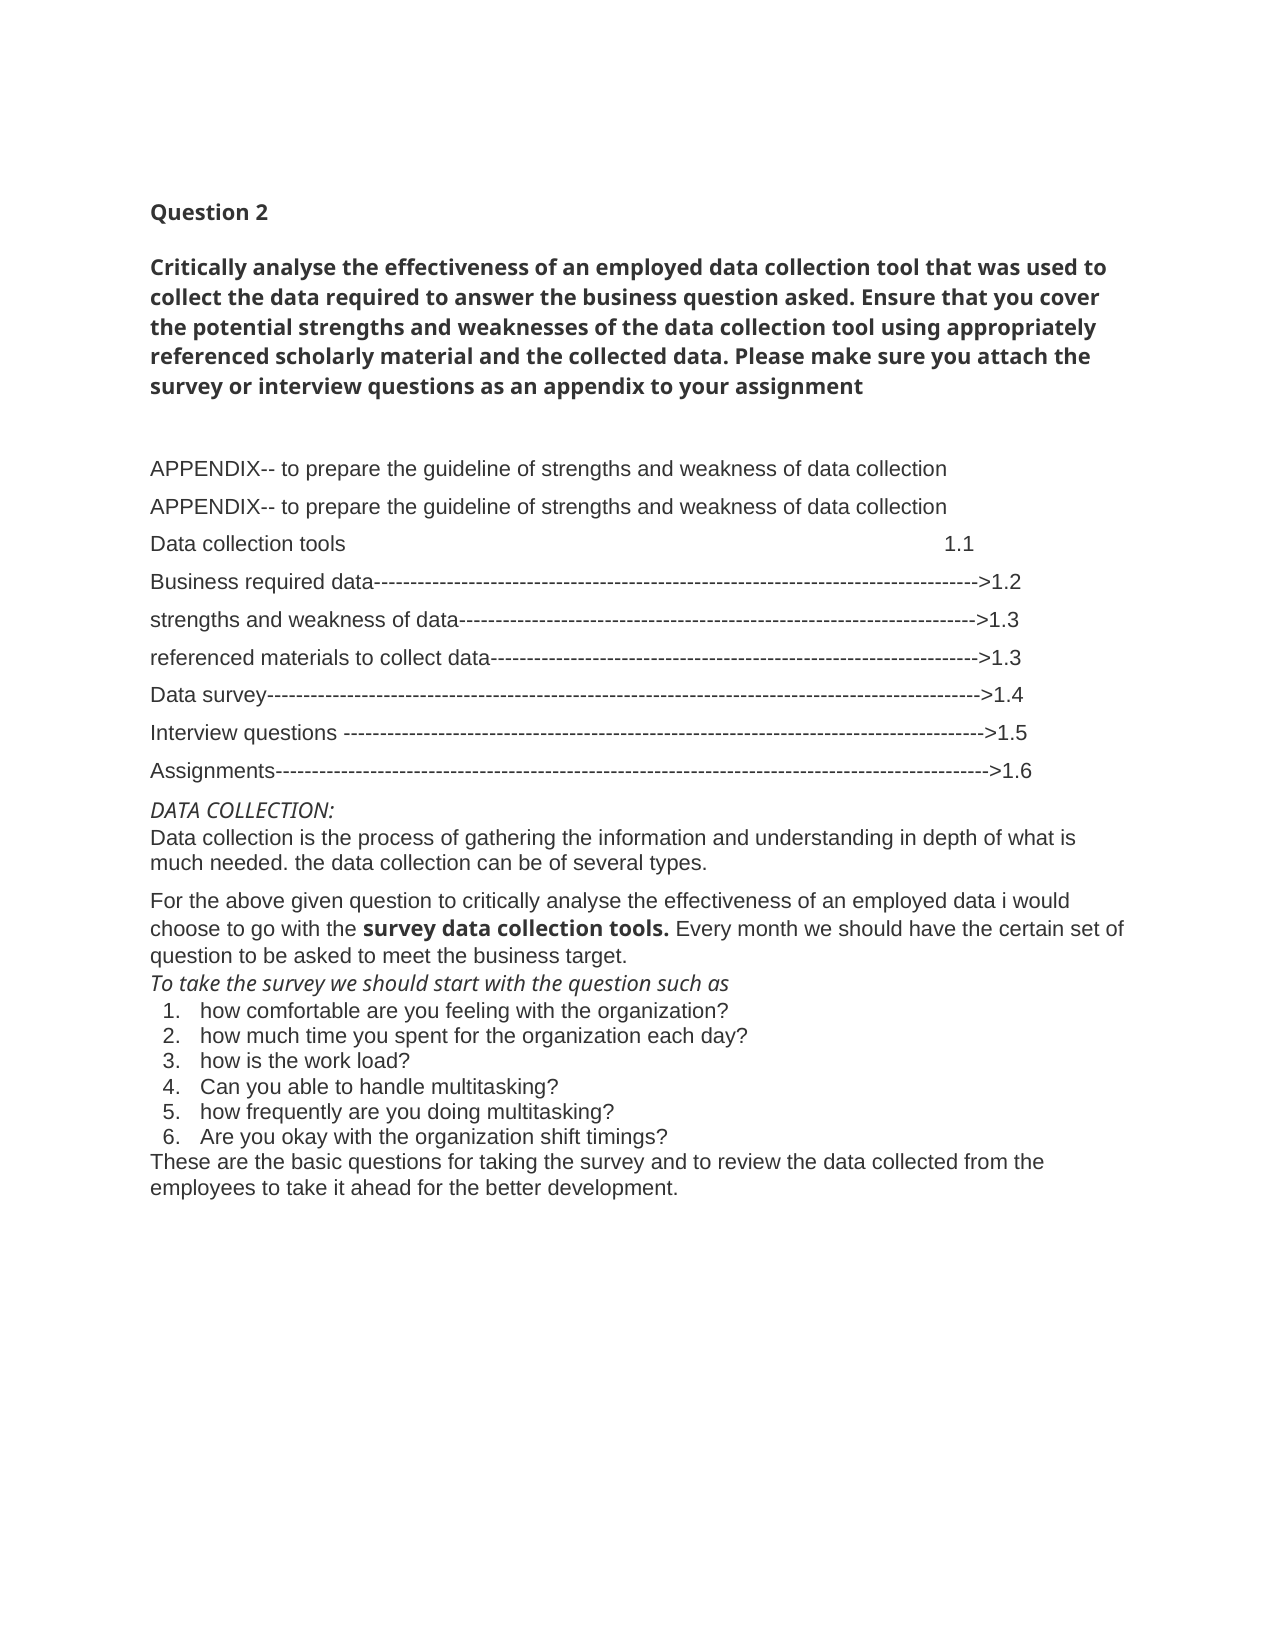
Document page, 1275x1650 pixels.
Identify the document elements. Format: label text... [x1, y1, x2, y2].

text Interview questions ---------------------------------------------------------------------------------------->1.5 [150, 720, 1125, 745]
text DATA COLLECTION: [150, 795, 1125, 825]
text These are the basic questions for taking the survey and to review the data collected from the employees to take it ahead for the better development. [150, 1149, 1125, 1199]
list how much time you spent for the organization each day? [162, 1023, 1100, 1048]
text For the above given question to critically analyse the effectiveness of an employed data i would choose to go with the survey data collection tools. Every month we should have the certain set of question to be asked to meet the business target. [150, 888, 1125, 968]
list how comfortable are you feeling with the organization? [162, 998, 1100, 1023]
text Data collection is the process of gathering the information and understanding in depth of what is much needed. the data collection can be of several types. [150, 825, 1125, 875]
text referenced materials to collect data------------------------------------------------------------------->1.3 [150, 644, 1125, 669]
text Data collection tools 1.1 [150, 531, 1125, 556]
text Business required data----------------------------------------------------------------------------------->1.2 [150, 569, 1125, 594]
list Can you able to handle multitasking? [162, 1073, 1100, 1099]
list Are you okay with the organization shift timings? [162, 1124, 1100, 1149]
text Data survey-------------------------------------------------------------------------------------------------->1.4 [150, 682, 1125, 707]
text Assignments-------------------------------------------------------------------------------------------------->1.6 [150, 757, 1125, 783]
text Critically analyse the effectiveness of an employed data collection tool that was used to collect the data required to answer the business question asked. Ensure that you cover the potential strengths and weaknesses of the data collection tool using appropriately referenced scholarly material and the collected data. Please make sure you attach the survey or interview questions as an appendix to your assignment [150, 252, 1125, 401]
text Question 2 [150, 197, 1125, 227]
list how frequently are you doing multitasking? [162, 1099, 1100, 1124]
text To take the survey we should start with the question such as [150, 968, 1125, 998]
text strengths and weakness of data----------------------------------------------------------------------->1.3 [150, 607, 1125, 632]
text APPENDIX-- to prepare the guideline of strengths and weakness of data collection [150, 456, 1125, 481]
list how is the work load? [162, 1048, 1100, 1073]
text APPENDIX-- to prepare the guideline of strengths and weakness of data collection [150, 493, 1125, 519]
